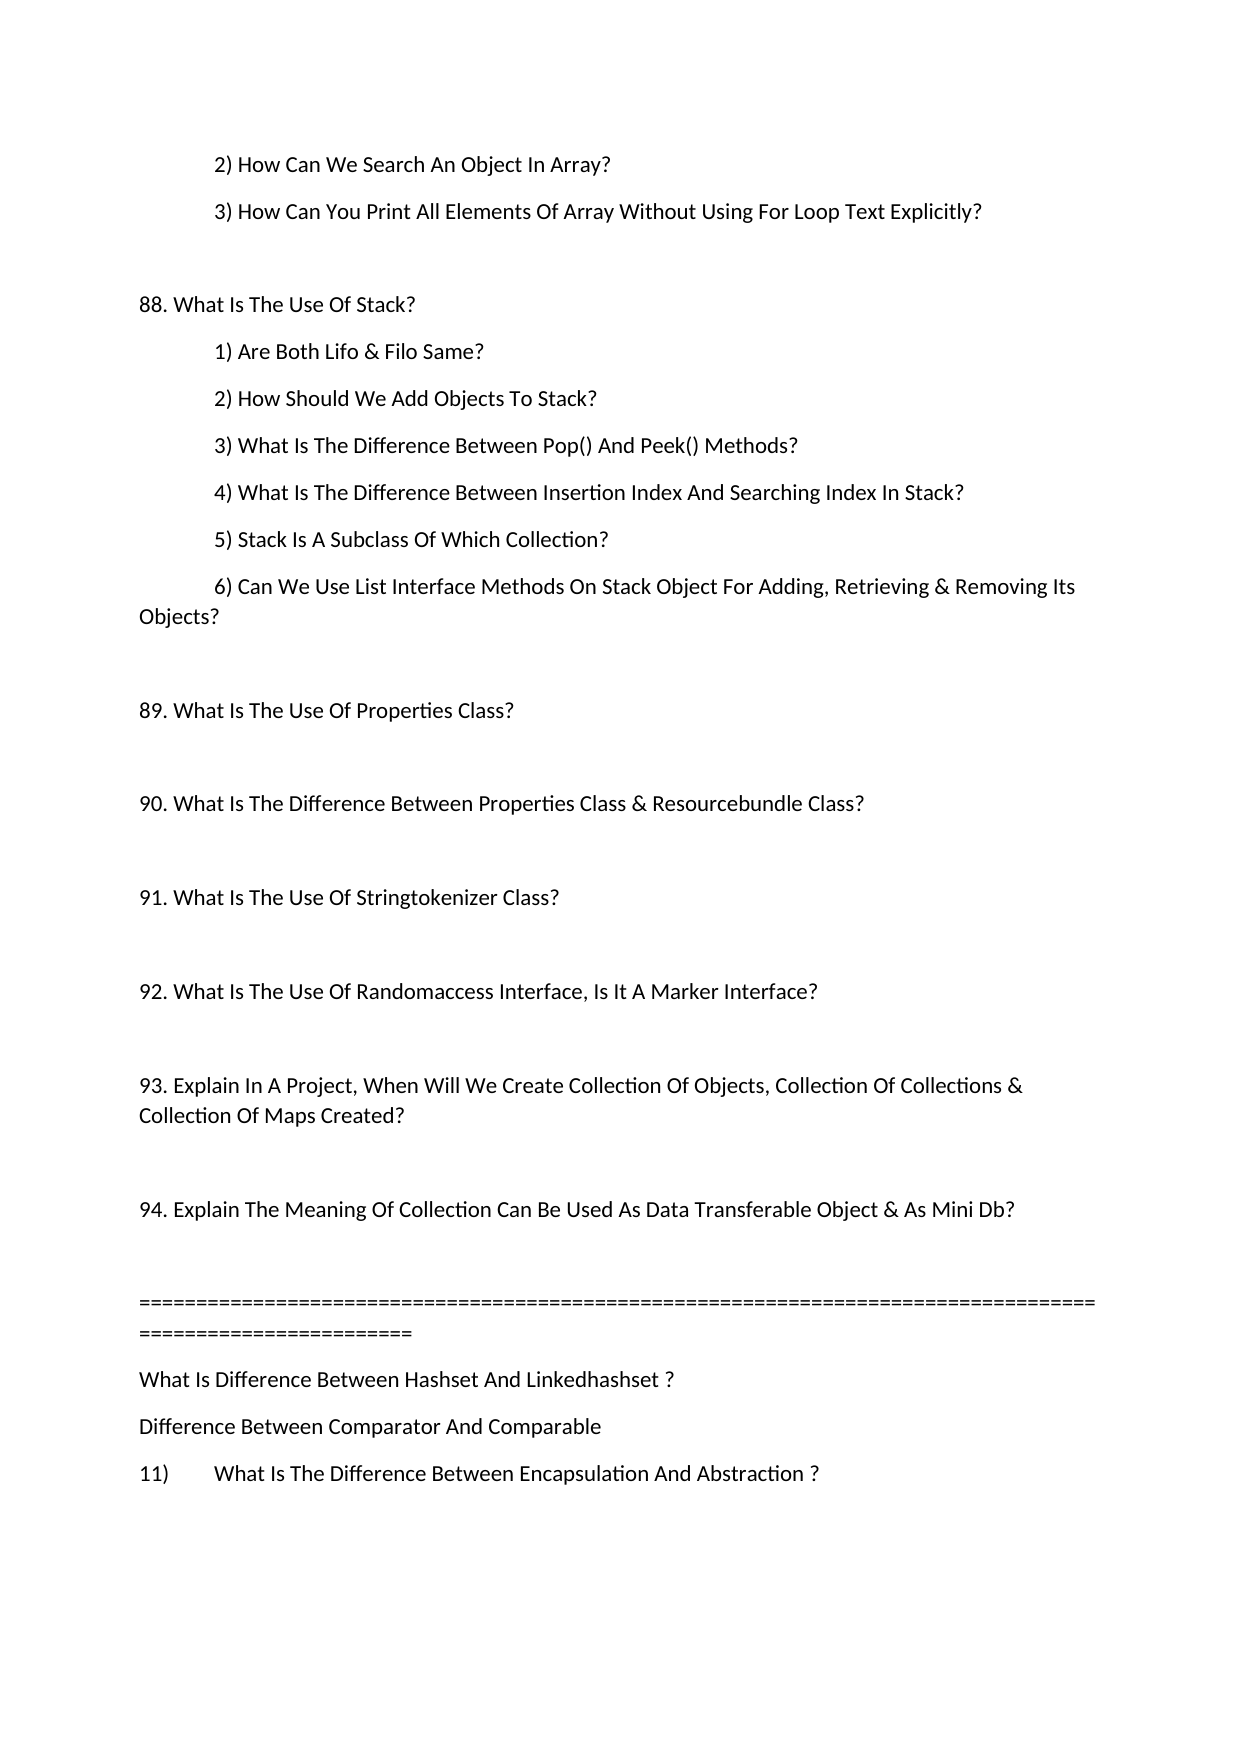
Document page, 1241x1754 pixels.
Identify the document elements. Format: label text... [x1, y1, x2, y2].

text 2) How Should We Add Objects To Stack? [139, 384, 1101, 412]
text 94. Explain The Meaning Of Collection Can Be Used As Data Transferable Object & As Mini Db? [139, 1195, 1101, 1223]
text 93. Explain In A Project, When Will We Create Collection Of Objects, Collection Of Collections & Collection Of Maps Created? [139, 1071, 1101, 1129]
text 91. What Is The Use Of Stringtokenizer Class? [139, 883, 1101, 911]
text 90. What Is The Difference Between Properties Class & Resourcebundle Class? [139, 789, 1101, 818]
text 3) How Can You Print All Elements Of Array Without Using For Loop Text Explicitly? [139, 197, 1101, 225]
text 1) Are Both Lifo & Filo Same? [139, 337, 1101, 366]
text 6) Can We Use List Interface Methods On Stack Object For Adding, Retrieving & Removing Its Objects? [139, 572, 1101, 630]
text ============================================================================================================ [139, 1288, 1101, 1347]
text What Is Difference Between Hashset And Linkedhashset ? [139, 1366, 1101, 1394]
text 4) What Is The Difference Between Insertion Index And Searching Index In Stack? [139, 478, 1101, 506]
text 3) What Is The Difference Between Pop() And Peek() Methods? [139, 431, 1101, 459]
text 92. What Is The Use Of Randomaccess Interface, Is It A Marker Interface? [139, 977, 1101, 1005]
text 89. What Is The Use Of Properties Class? [139, 696, 1101, 724]
text 88. What Is The Use Of Stack? [139, 291, 1101, 319]
text 5) Stack Is A Subclass Of Which Collection? [139, 525, 1101, 553]
text 2) How Can We Search An Object In Array? [139, 150, 1101, 178]
text Difference Between Comparator And Comparable [139, 1412, 1101, 1441]
text 11) What Is The Difference Between Encapsulation And Abstraction ? [139, 1459, 1101, 1487]
